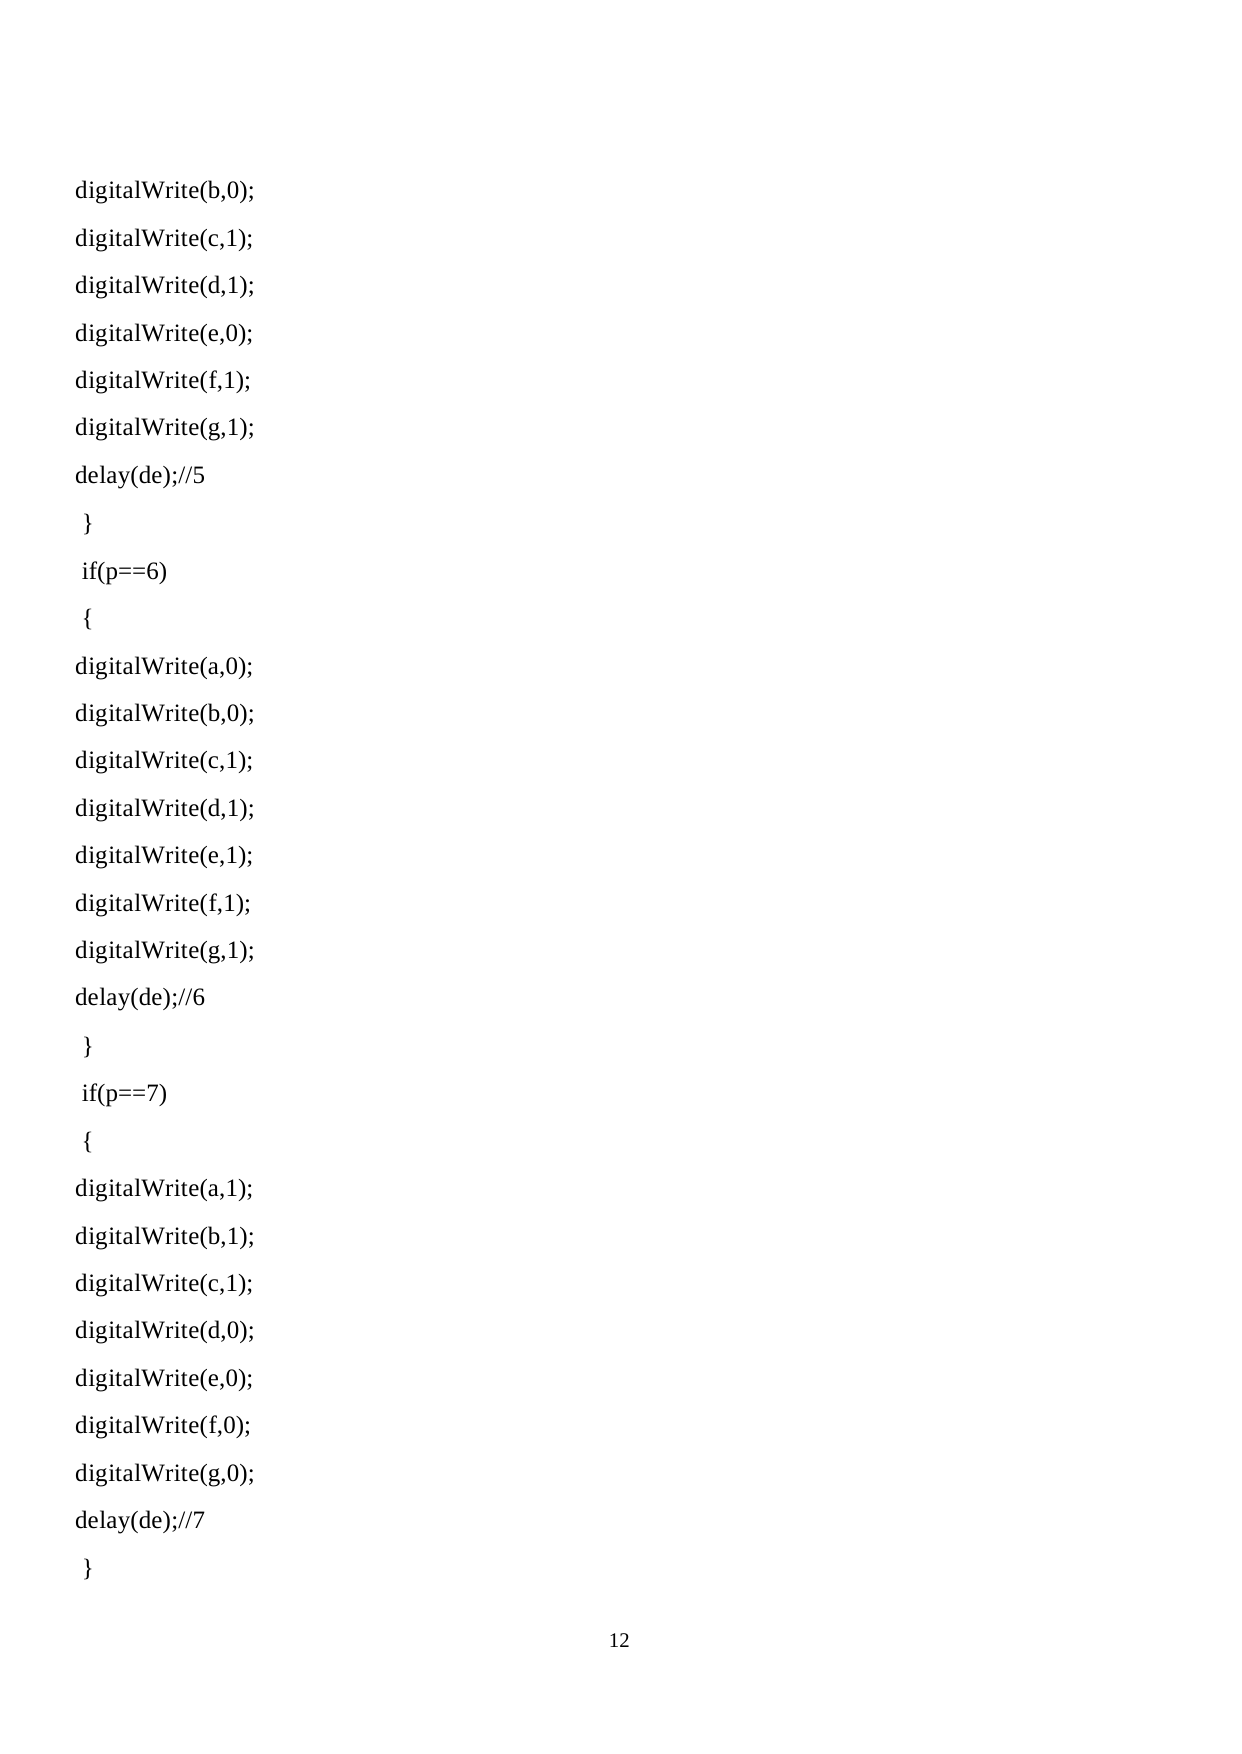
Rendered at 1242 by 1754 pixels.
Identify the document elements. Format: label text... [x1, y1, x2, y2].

text digitalWrite(b,0); digitalWrite(c,1); digitalWrite(d,1); digitalWrite(e,0); digitalWrite(f,1); digitalWrite(g,1); delay(de);//5 [75, 175, 257, 488]
text } [82, 1553, 1067, 1582]
text { digitalWrite(a,0); digitalWrite(b,0); digitalWrite(c,1); digitalWrite(d,1); digitalWrite(e,1); digitalWrite(f,1); digitalWrite(g,1); delay(de);//6 [75, 603, 257, 1011]
text { digitalWrite(a,1); digitalWrite(b,1); digitalWrite(c,1); digitalWrite(d,0); digitalWrite(e,0); digitalWrite(f,0); digitalWrite(g,0); delay(de);//7 [75, 1126, 257, 1534]
text } [82, 508, 1067, 536]
text if(p==6) [82, 556, 1067, 584]
text if(p==7) [82, 1078, 1067, 1107]
text } [82, 1031, 1067, 1059]
